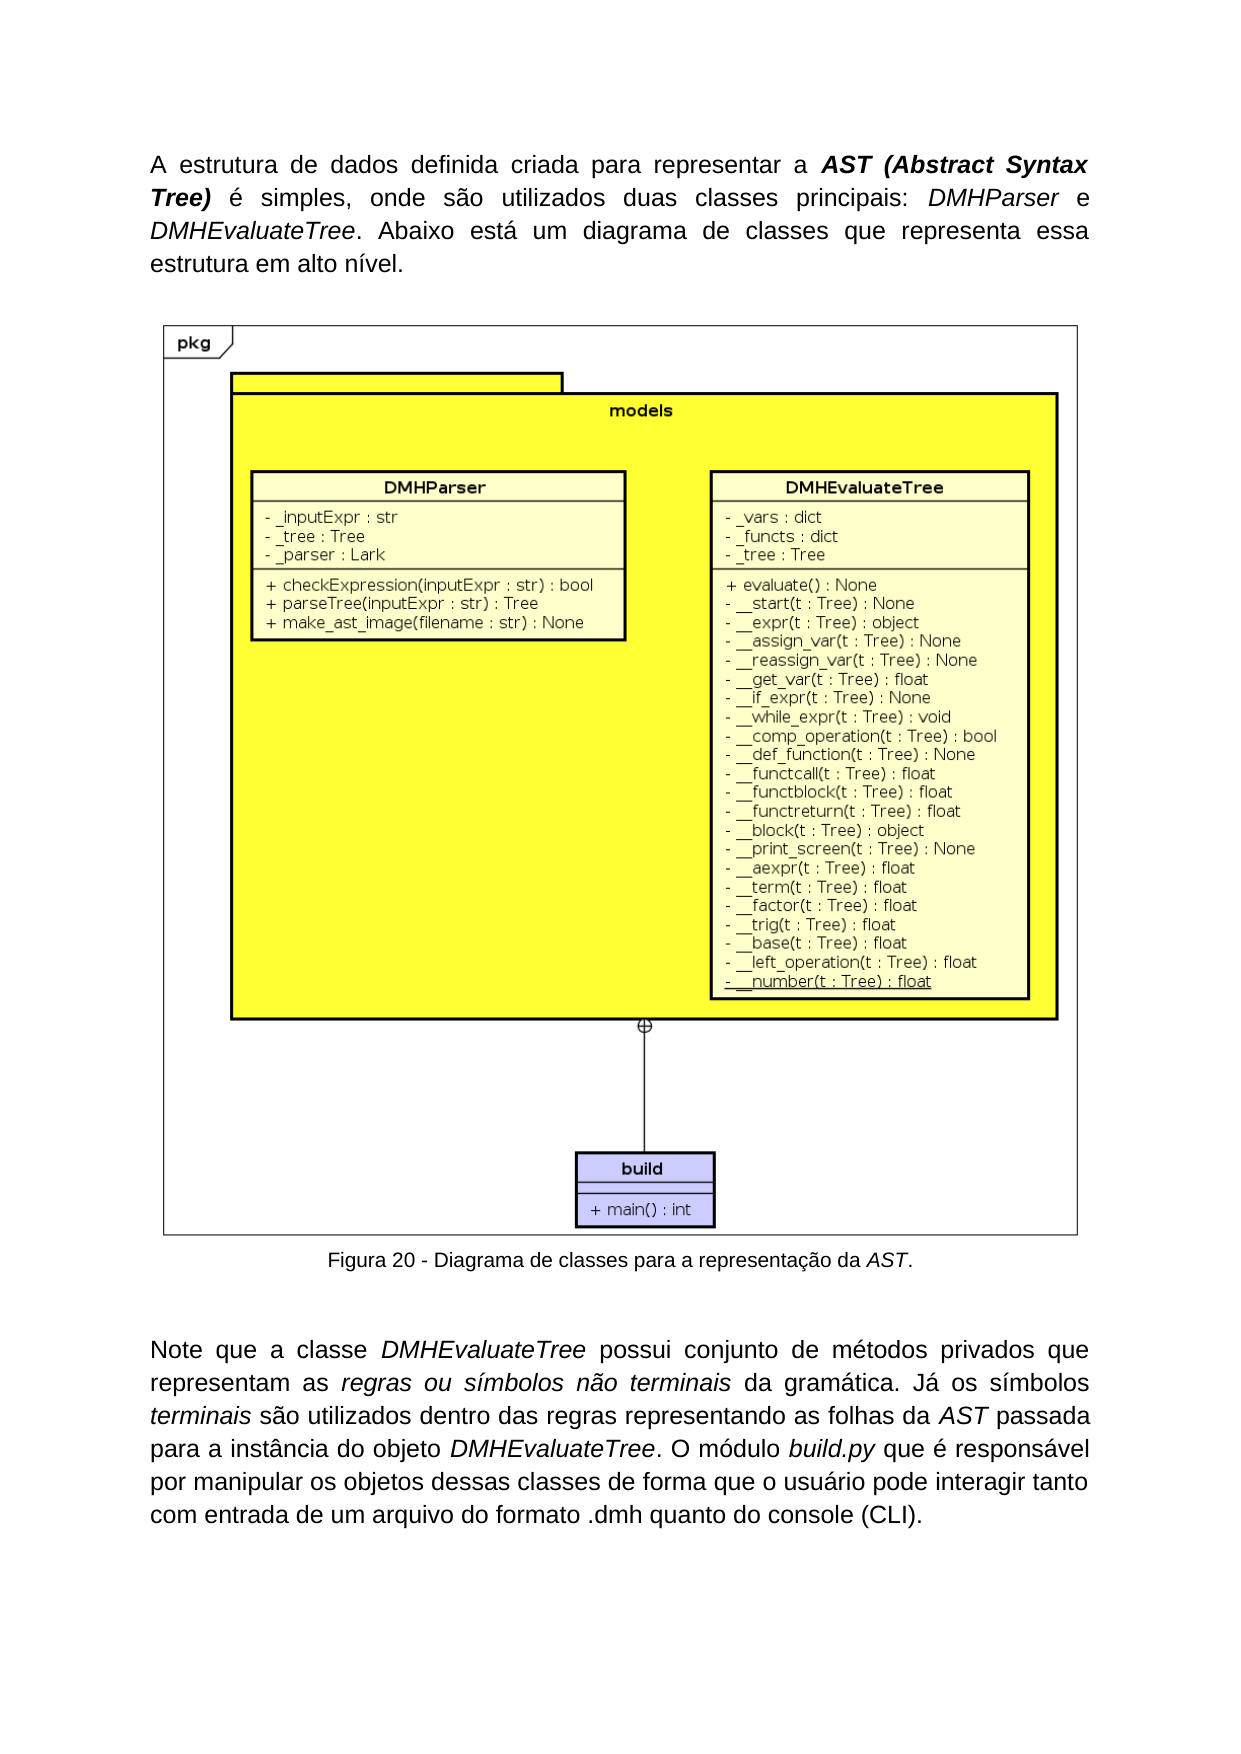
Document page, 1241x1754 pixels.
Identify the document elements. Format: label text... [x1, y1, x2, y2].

text Figura 20 - Diagrama de classes para a representação da AST. [150, 1247, 1090, 1271]
text A estrutura de dados definida criada para representar a AST (Abstract Syntax Tree) é simples, onde são utilizados duas classes principais: DMHParser e DMHEvaluateTree. Abaixo está um diagrama de classes que representa essa estrutura em alto nível. [150, 150, 1090, 278]
picture [150, 312, 1091, 1244]
